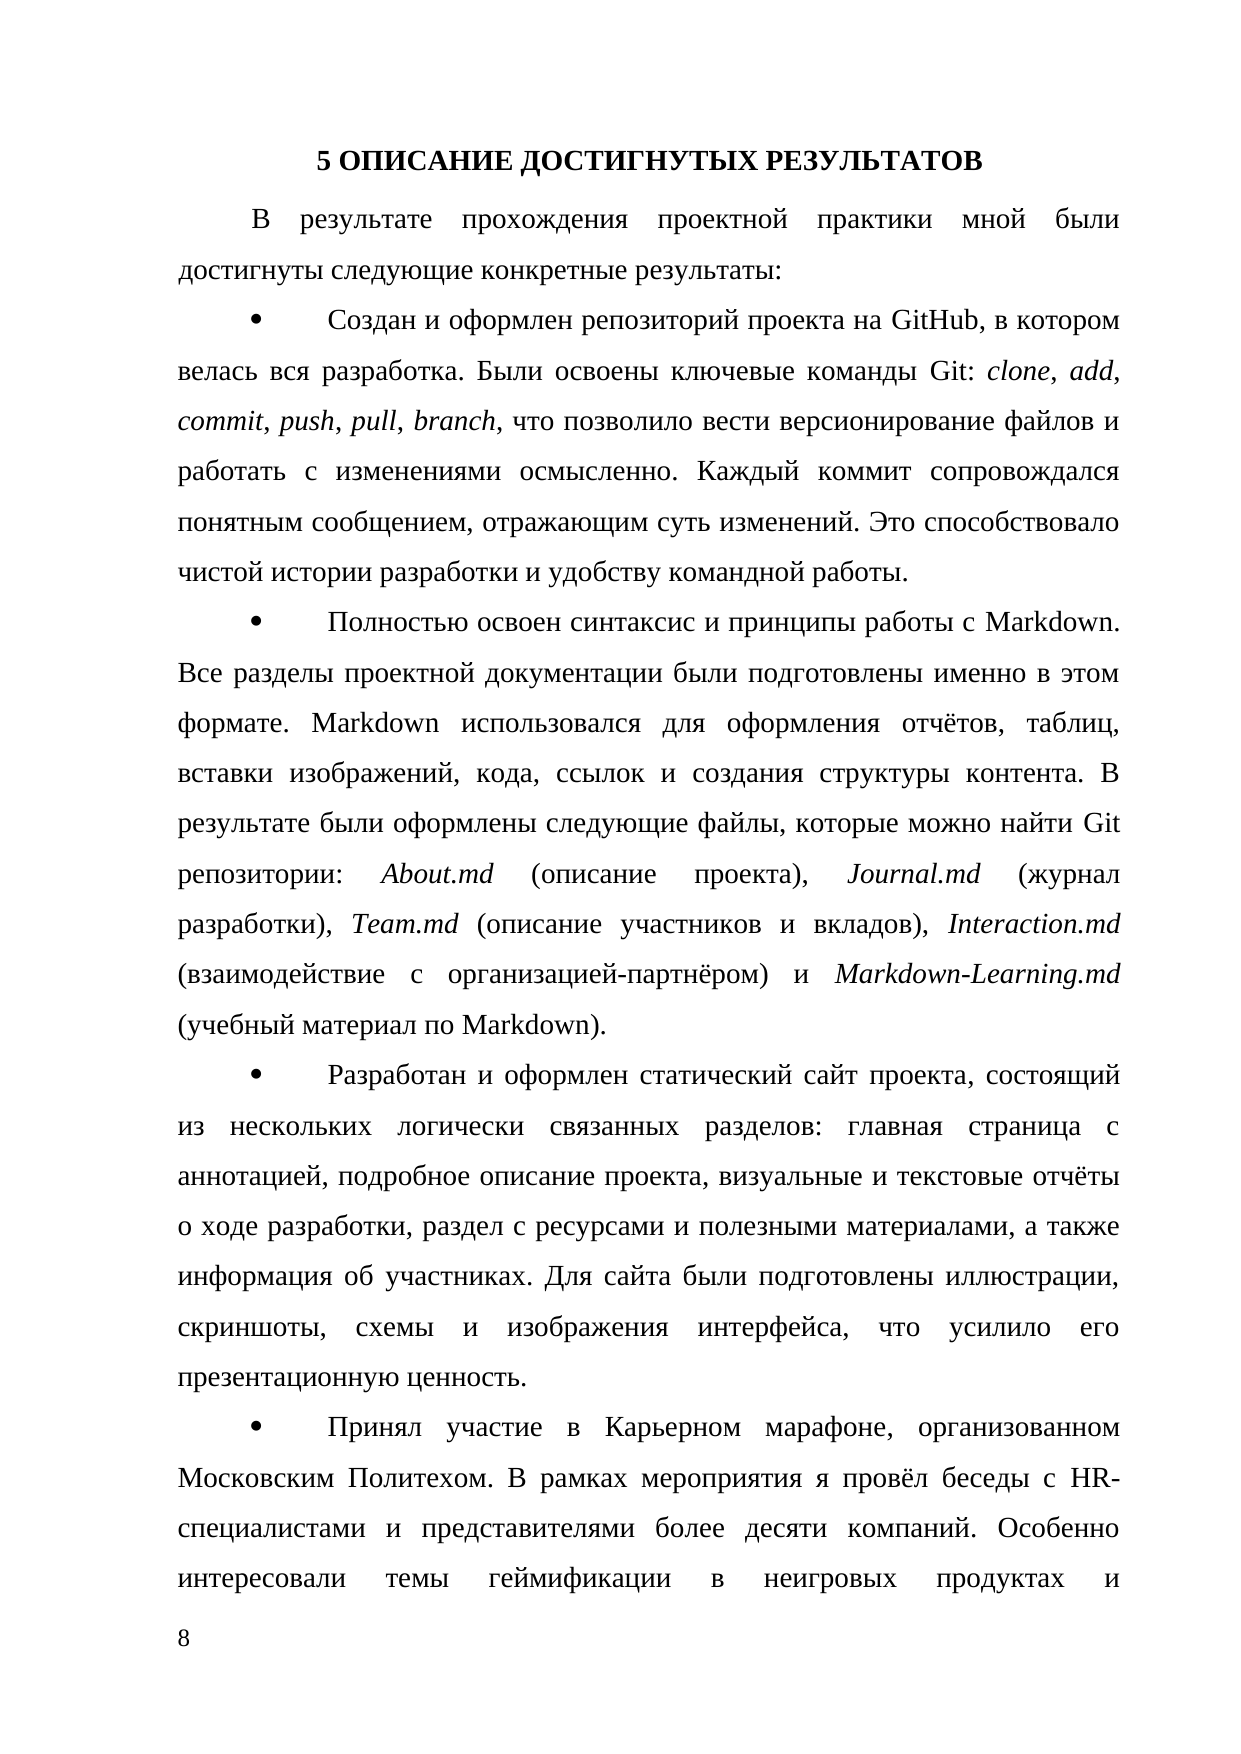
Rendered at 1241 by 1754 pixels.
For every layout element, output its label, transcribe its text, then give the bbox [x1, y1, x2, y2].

subtitle 5 ОПИСАНИЕ ДОСТИГНУТЫХ РЕЗУЛЬТАТОВ [177, 143, 1122, 177]
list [177, 1409, 1120, 1594]
list Полностью освоен синтаксис и принципы работы с Markdown. Все разделы проектной документации были подготовлены именно в этом формате. Markdown использовался для оформления отчётов, таблиц, вставки изображений, кода, ссылок и создания структуры контента. В результате были оформлены следующие файлы, которые можно найти Git репозитории: About.md (описание проекта), Journal.md (журнал разработки), Team.md (описание участников и вкладов), Interaction.md (взаимодействие с организацией-партнёром) и Markdown-Learning.md (учебный материал по Markdown). [177, 604, 1120, 1040]
list Разработан и оформлен статический сайт проекта, состоящий из нескольких логически связанных разделов: главная страница с аннотацией, подробное описание проекта, визуальные и текстовые отчёты о ходе разработки, раздел с ресурсами и полезными материалами, а также информация об участниках. Для сайта были подготовлены иллюстрации, скриншоты, схемы и изображения интерфейса, что усилило его презентационную ценность. [177, 1057, 1120, 1393]
text В результате прохождения проектной практики мной были достигнуты следующие конкретные результаты: [178, 202, 1120, 286]
list Создан и оформлен репозиторий проекта на GitHub, в котором велась вся разработка. Были освоены ключевые команды Git: clone, add, commit, push, pull, branch, что позволило вести версионирование файлов и работать с изменениями осмысленно. Каждый коммит сопровождался понятным сообщением, отражающим суть изменений. Это способствовало чистой истории разработки и удобству командной работы. [177, 302, 1120, 587]
